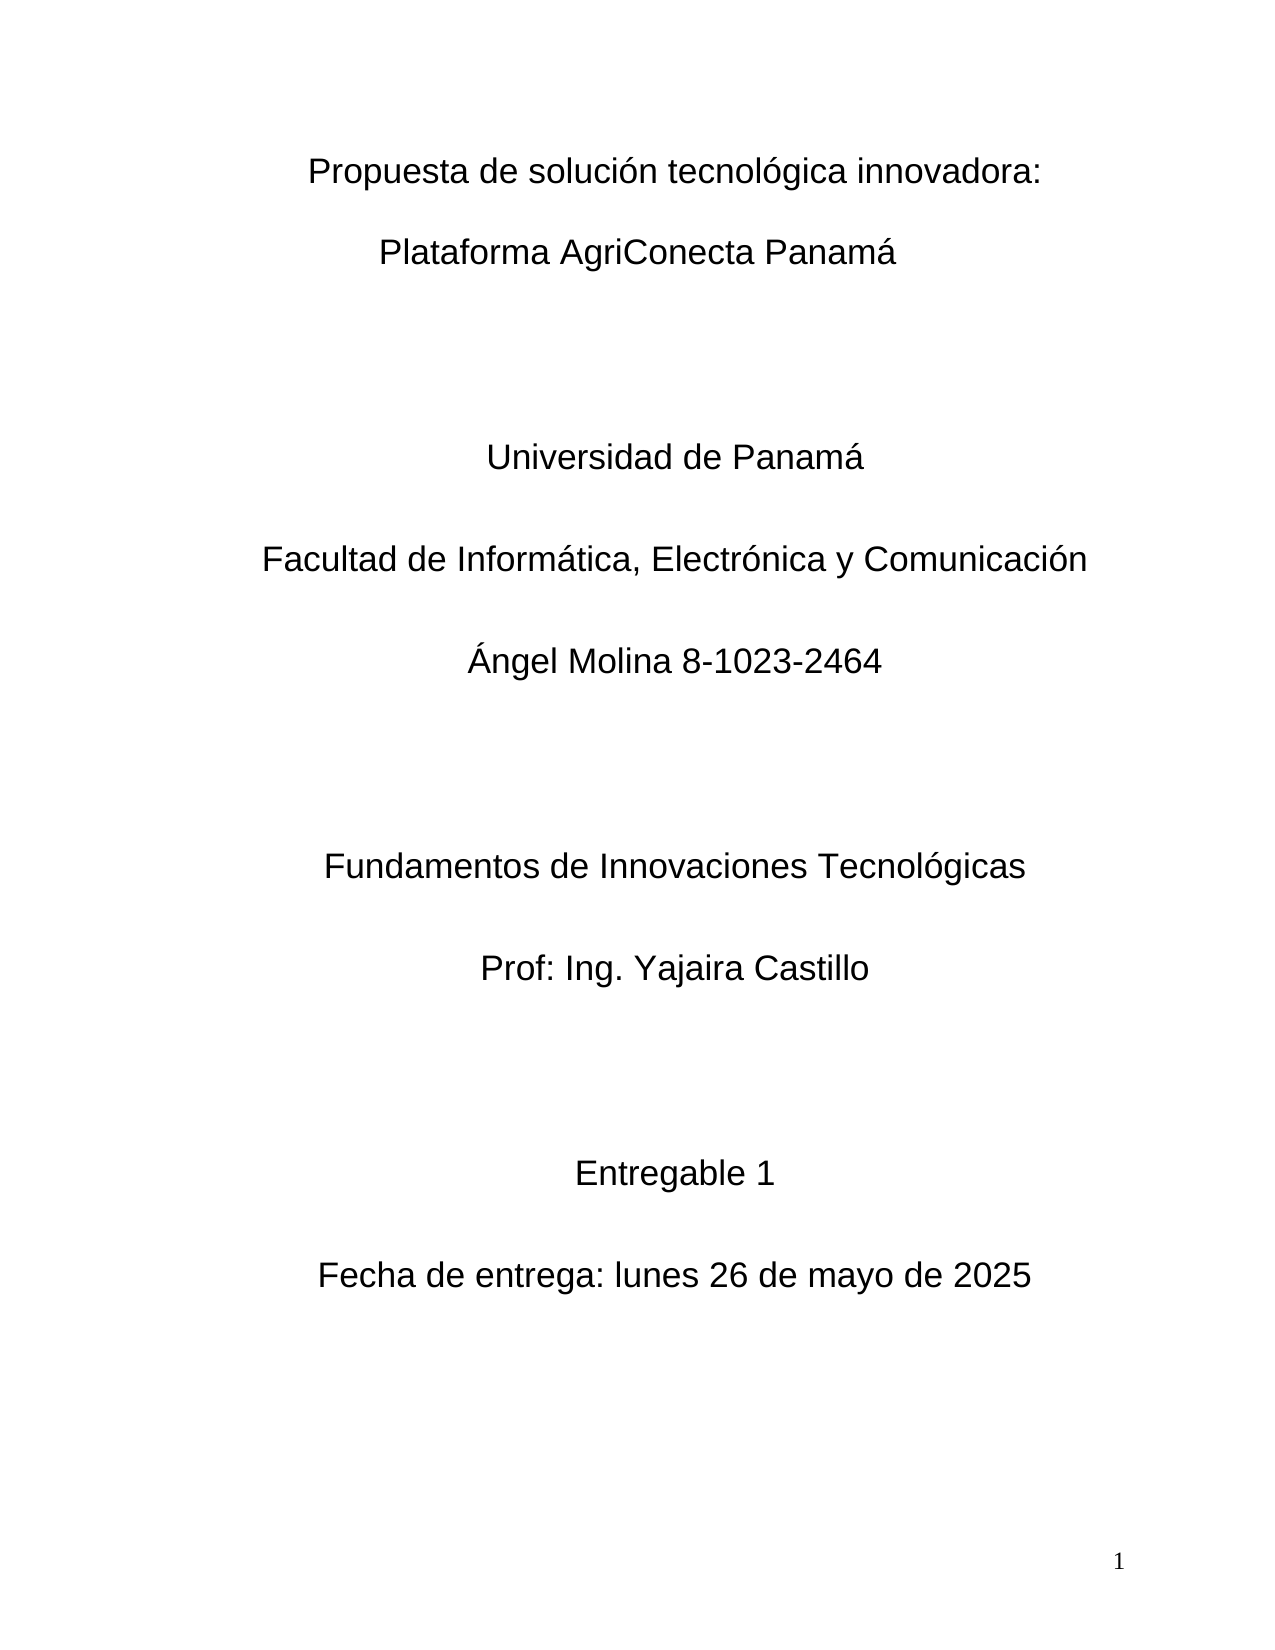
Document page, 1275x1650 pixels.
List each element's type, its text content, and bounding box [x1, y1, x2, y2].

text Fecha de entrega: lunes 26 de mayo de 2025 [150, 1254, 1125, 1295]
text Entregable 1 [150, 1152, 1125, 1193]
text Facultad de Informática, Electrónica y Comunicación [150, 538, 1125, 579]
text Universidad de Panamá [150, 436, 1125, 477]
text Fundamentos de Innovaciones Tecnológicas [150, 845, 1125, 886]
text Propuesta de solución tecnológica innovadora: Plataforma AgriConecta Panamá [150, 150, 1125, 272]
text Prof: Ing. Yajaira Castillo [150, 947, 1125, 988]
text Ángel Molina 8-1023-2464 [150, 641, 1125, 681]
